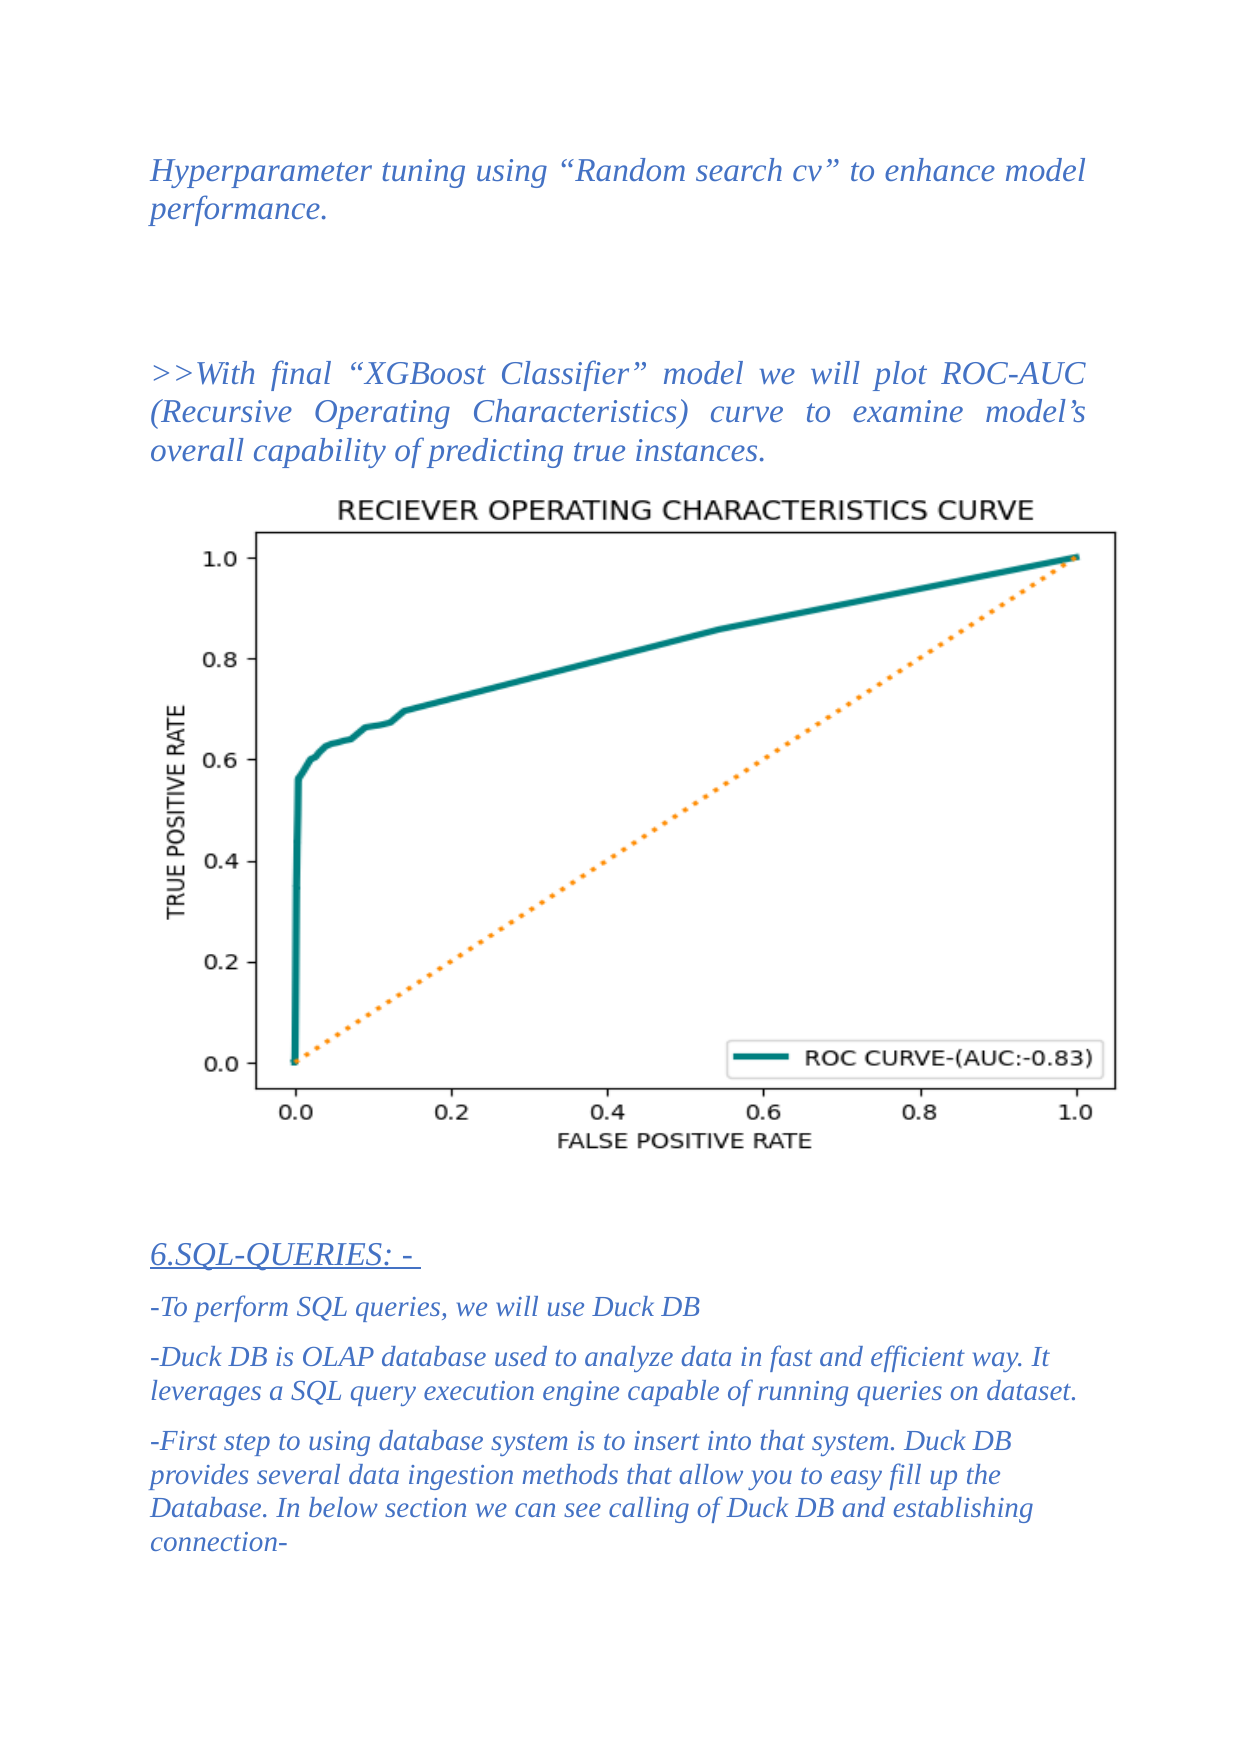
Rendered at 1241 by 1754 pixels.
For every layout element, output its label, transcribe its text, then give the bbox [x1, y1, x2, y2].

picture [150, 485, 1132, 1168]
text -First step to using database system is to insert into that system. Duck DB provides several data ingestion methods that allow you to easy fill up the Database. In below section we can see calling of Duck DB and establishing connection- [150, 1423, 1090, 1557]
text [150, 150, 1090, 227]
text 6.SQL-QUERIES: - [150, 1234, 1090, 1273]
text -To perform SQL queries, we will use Duck DB [150, 1289, 1090, 1323]
text >>With final “XGBoost Classifier” model we will plot ROC-AUC (Recursive Operating Characteristics) curve to examine model’s overall capability of predicting true instances. [150, 353, 1090, 468]
text -Duck DB is OLAP database used to analyze data in fast and efficient way. It leverages a SQL query execution engine capable of running queries on dataset. [150, 1339, 1090, 1407]
